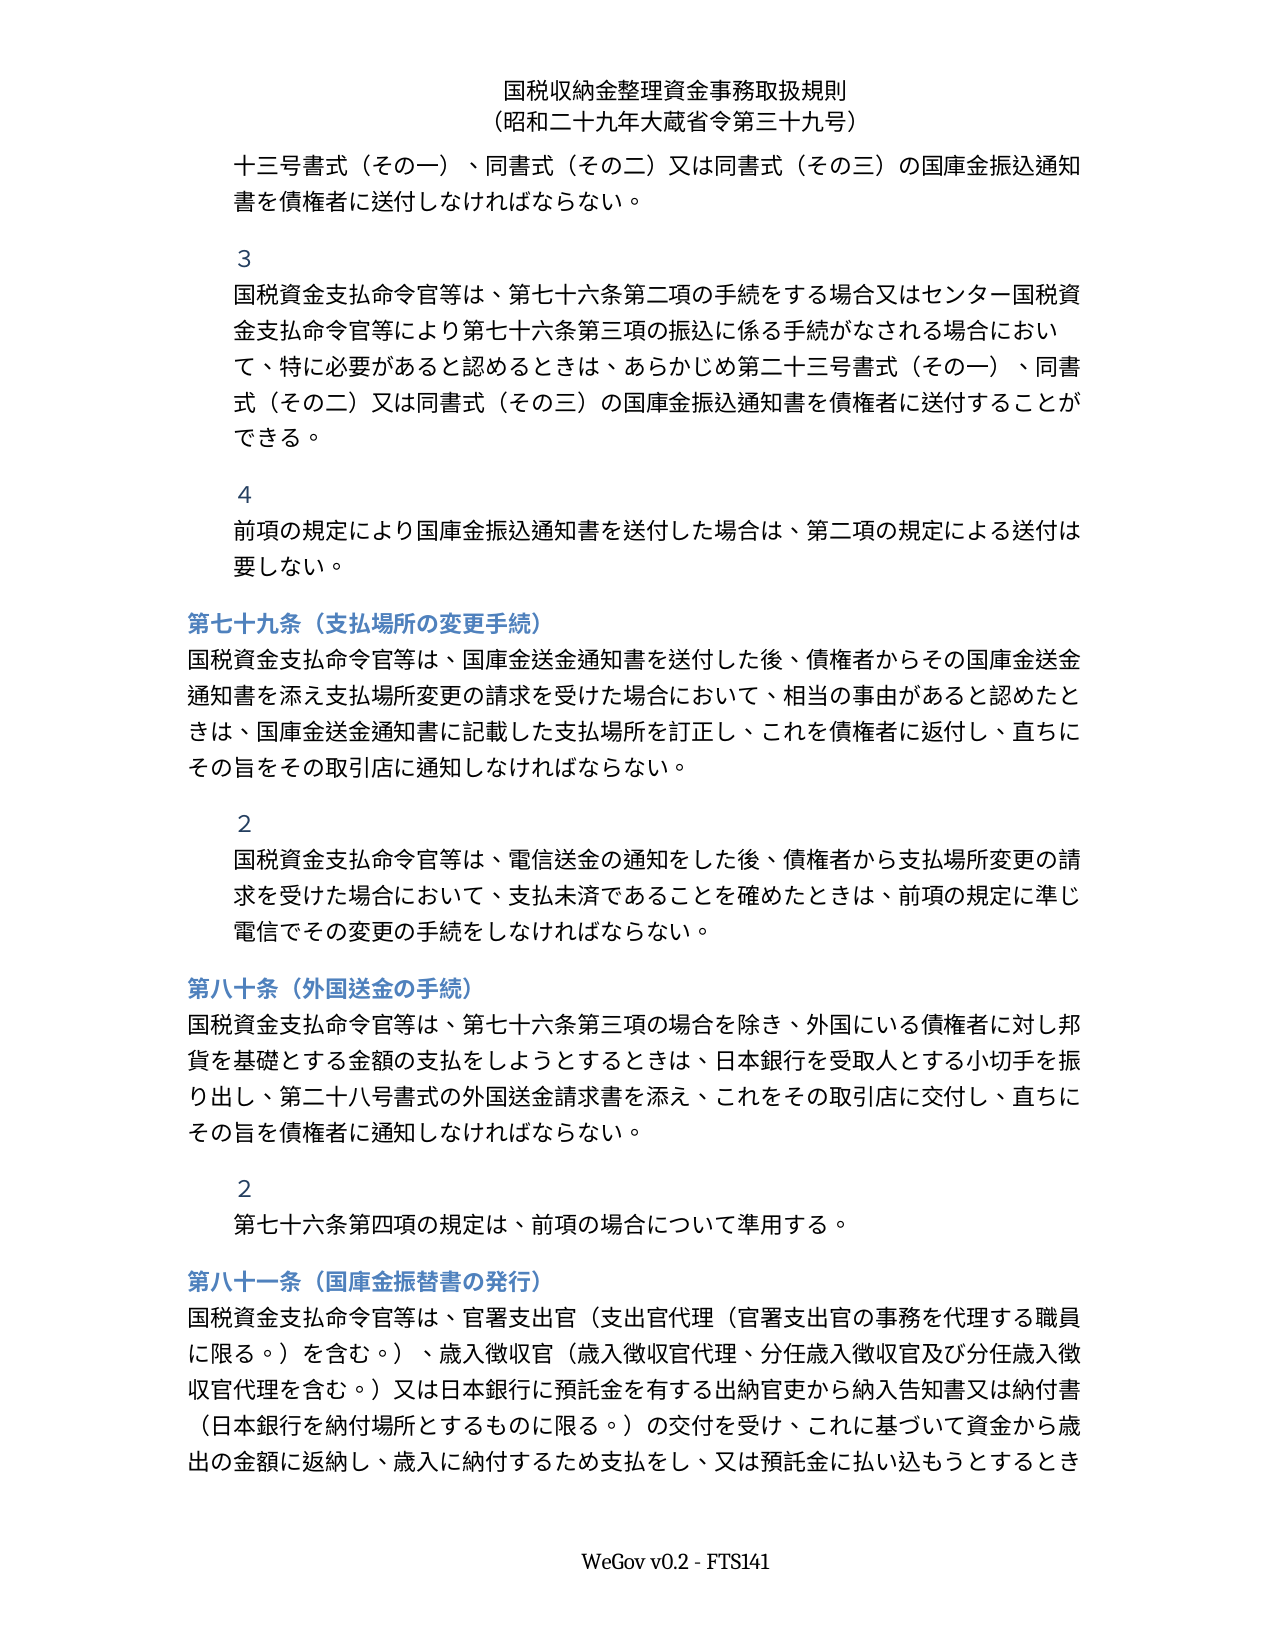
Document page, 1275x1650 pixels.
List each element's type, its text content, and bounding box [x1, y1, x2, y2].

subtitle ２ [233, 808, 1087, 839]
text 国税資金支払命令官等は、電信送金の通知をした後、債権者から支払場所変更の請求を受けた場合において、支払未済であることを確めたときは、前項の規定に準じ電信でその変更の手続をしなければならない。 [233, 844, 1087, 947]
subtitle ２ [233, 1173, 1087, 1205]
subtitle 第七十九条（支払場所の変更手続） [187, 608, 1087, 639]
text 国税資金支払命令官等は、第七十六条第二項の手続をする場合又はセンター国税資金支払命令官等により第七十六条第三項の振込に係る手続がなされる場合において、特に必要があると認めるときは、あらかじめ第二十三号書式（その一）、同書式（その二）又は同書式（その三）の国庫金振込通知書を債権者に送付することができる。 [233, 279, 1087, 454]
text 第七十六条第四項の規定は、前項の場合について準用する。 [233, 1209, 1087, 1241]
subtitle 第八十一条（国庫金振替書の発行） [187, 1266, 1087, 1297]
text 国税資金支払命令官等は、第七十六条第三項の場合を除き、外国にいる債権者に対し邦貨を基礎とする金額の支払をしようとするときは、日本銀行を受取人とする小切手を振り出し、第二十八号書式の外国送金請求書を添え、これをその取引店に交付し、直ちにその旨を債権者に通知しなければならない。 [187, 1009, 1087, 1148]
text 国税資金支払命令官等は、国庫金送金通知書を送付した後、債権者からその国庫金送金通知書を添え支払場所変更の請求を受けた場合において、相当の事由があると認めたときは、国庫金送金通知書に記載した支払場所を訂正し、これを債権者に返付し、直ちにその旨をその取引店に通知しなければならない。 [187, 644, 1087, 783]
subtitle ４ [233, 479, 1087, 510]
subtitle 第八十条（外国送金の手続） [187, 973, 1087, 1004]
text 国税資金支払命令官等は、第七十六条第二項の手続をしたとき又はセンター国税資金支払命令官等により第七十六条第三項の振込に係る手続がなされたときは、第二十三号書式（その一）、同書式（その二）又は同書式（その三）の国庫金振込通知書を債権者に送付しなければならない。 [233, 150, 1087, 217]
subtitle ３ [233, 243, 1087, 274]
text 前項の規定により国庫金振込通知書を送付した場合は、第二項の規定による送付は要しない。 [233, 515, 1087, 582]
